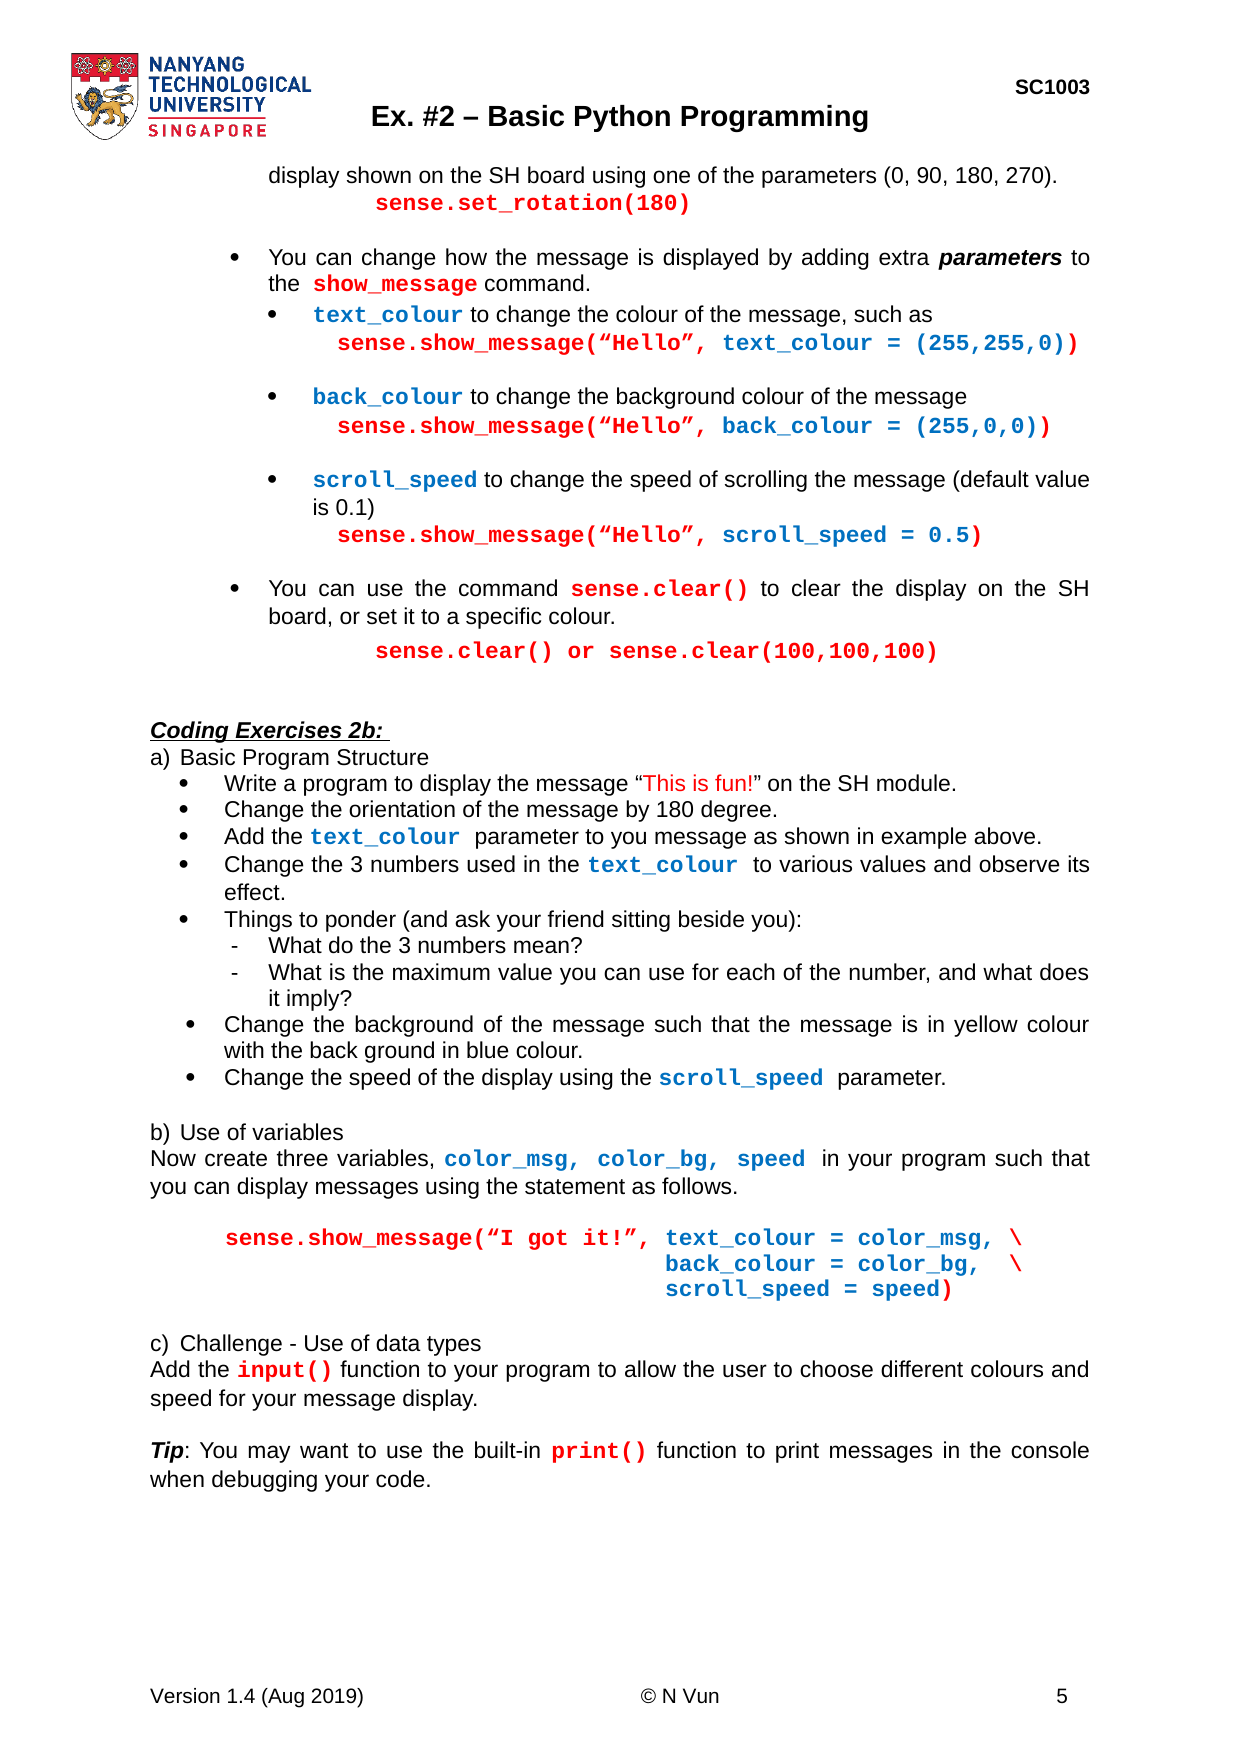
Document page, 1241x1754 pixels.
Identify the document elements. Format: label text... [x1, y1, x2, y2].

picture [71, 53, 312, 140]
list What do the 3 numbers mean? [231, 932, 1090, 958]
text Tip: You may want to use the built-in print() function to print messages in the console when debugging your code. [150, 1437, 1090, 1492]
text sense.set_rotation(180) [312, 191, 1090, 217]
text Add the input() function to your program to allow the user to choose different colours and speed for your message display. [150, 1356, 1090, 1411]
list Change the background of the message such that the message is in yellow colour with the back ground in blue colour. [186, 1011, 1090, 1064]
text Now create three variables, color_msg, color_bg, speed in your program such that you can display messages using the statement as follows. [150, 1145, 1090, 1199]
list Challenge - Use of data types [150, 1330, 1090, 1356]
list Change the speed of the display using the scroll_speed parameter. [186, 1064, 1090, 1092]
list You can change how the message is displayed by adding extra parameters to the show_message command. [231, 243, 1090, 298]
list You can use the command sense.clear() to clear the display on the SH board, or set it to a specific colour. [231, 575, 1090, 629]
text Coding Exercises 2b: [150, 717, 1090, 744]
list scroll_speed to change the speed of scrolling the message (default value is 0.1) [268, 466, 1090, 521]
list back_colour to change the background colour of the message [268, 383, 1090, 412]
text scroll_speed = speed) [150, 1278, 1090, 1304]
text sense.clear() or sense.clear(100,100,100) [312, 639, 1090, 665]
list text_colour to change the colour of the message, such as [268, 301, 1090, 329]
text sense.show_message(“Hello”, text_colour = (255,255,0)) [268, 331, 1090, 357]
list Write a program to display the message “This is fun!” on the SH module. [179, 770, 1090, 796]
list Add the text_colour parameter to you message as shown in example above. [179, 823, 1090, 851]
text sense.show_message(“Hello”, scroll_speed = 0.5) [268, 523, 1090, 549]
list Basic Program Structure [150, 744, 1090, 770]
text back_colour = color_bg, \ [150, 1252, 1090, 1278]
list Change the 3 numbers used in the text_colour to various values and observe its effect. [179, 851, 1090, 906]
list Change the orientation of the message by 180 degree. [179, 796, 1090, 823]
text sense.show_message(“Hello”, back_colour = (255,0,0)) [268, 414, 1090, 440]
text sense.show_message(“I got it!”, text_colour = color_msg, \ [150, 1226, 1090, 1252]
list What is the maximum value you can use for each of the number, and what does it imply? [231, 958, 1090, 1011]
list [231, 162, 1090, 189]
list Use of variables [150, 1118, 1090, 1145]
list Things to ponder (and ask your friend sitting beside you): [179, 906, 1090, 932]
